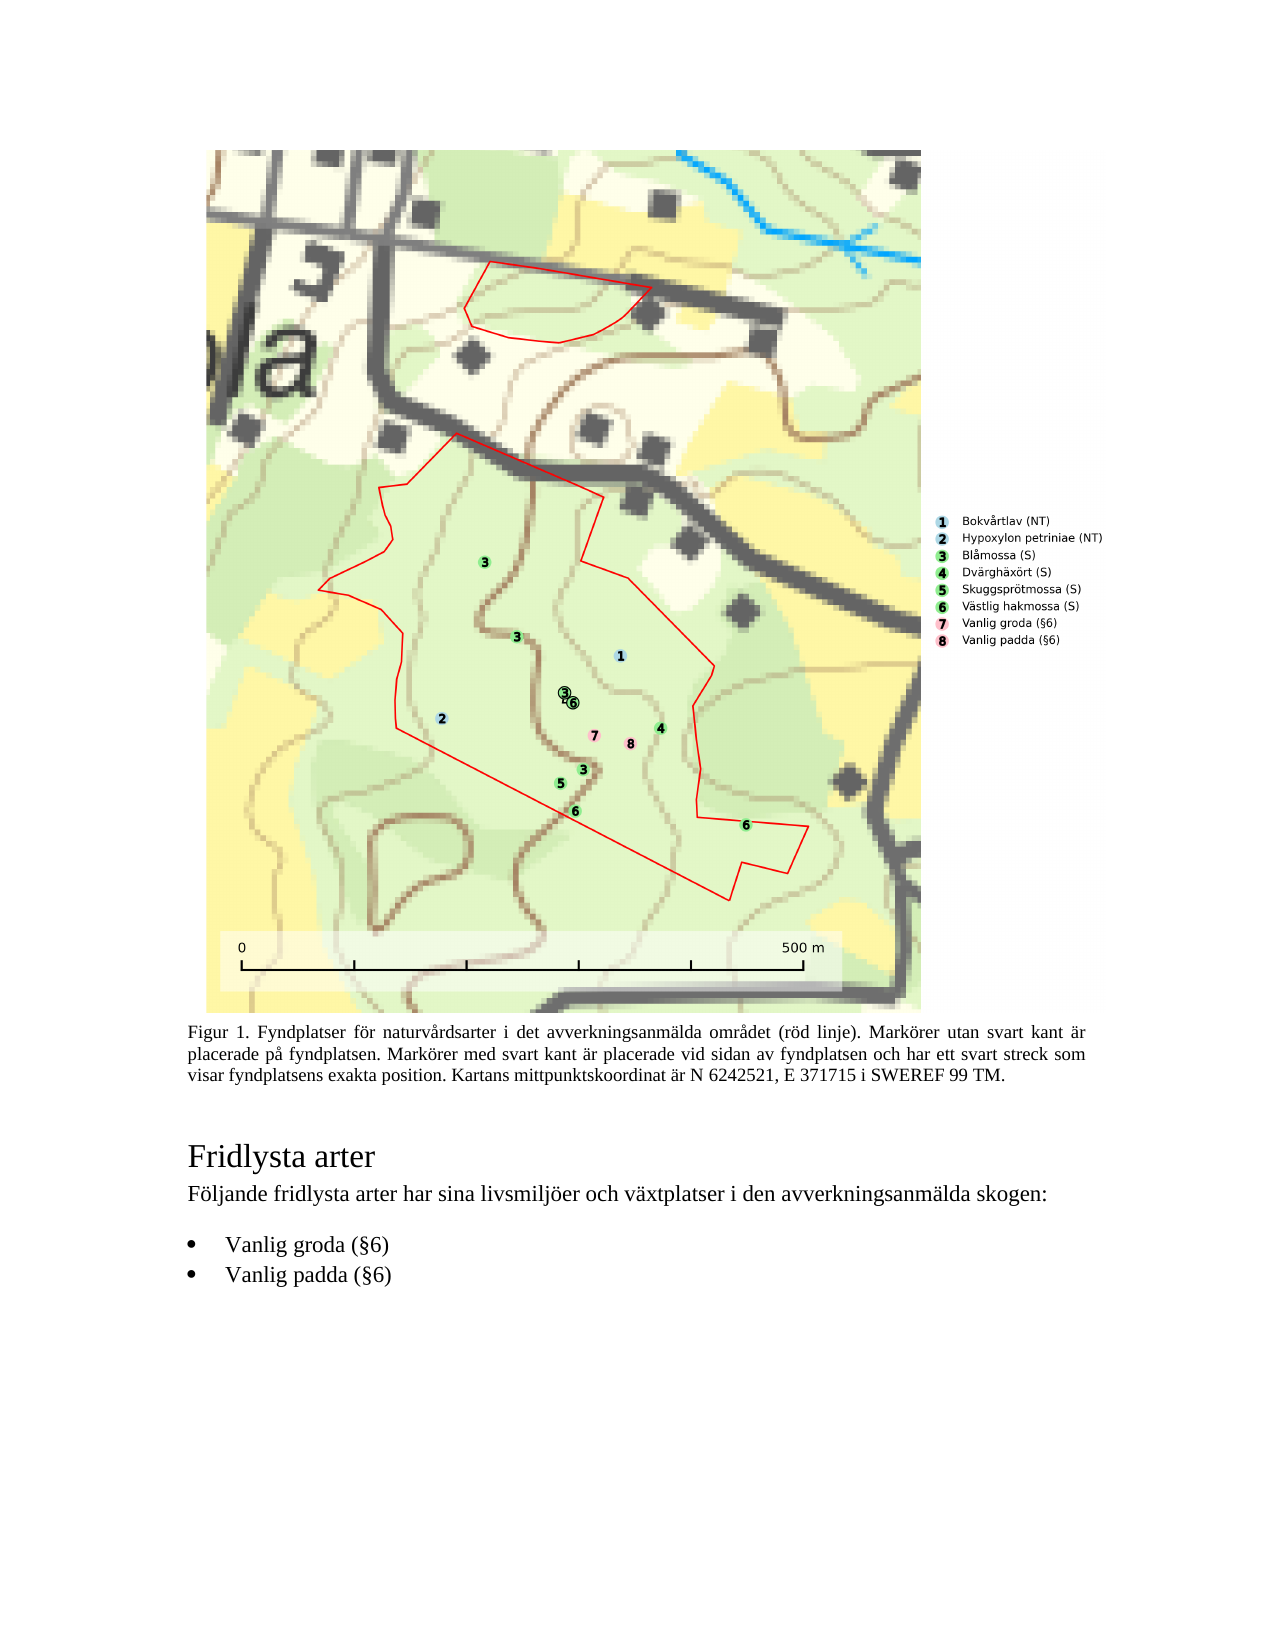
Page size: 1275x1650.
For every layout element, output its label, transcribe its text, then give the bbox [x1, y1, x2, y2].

list Vanlig groda (§6) [187, 1231, 1087, 1257]
picture [206, 150, 1107, 1013]
text Figur 1. Fyndplatser för naturvårdsarter i det avverkningsanmälda området (röd linje). Markörer utan svart kant är placerade på fyndplatsen. Markörer med svart kant är placerade vid sidan av fyndplatsen och har ett svart streck som visar fyndplatsens exakta position. Kartans mittpunktskoordinat är N 6242521, E 371715 i SWEREF 99 TM. [187, 1021, 1087, 1086]
list Vanlig padda (§6) [187, 1261, 1087, 1287]
subtitle Fridlysta arter [187, 1136, 1087, 1174]
text Följande fridlysta arter har sina livsmiljöer och växtplatser i den avverkningsanmälda skogen: [187, 1180, 1087, 1206]
